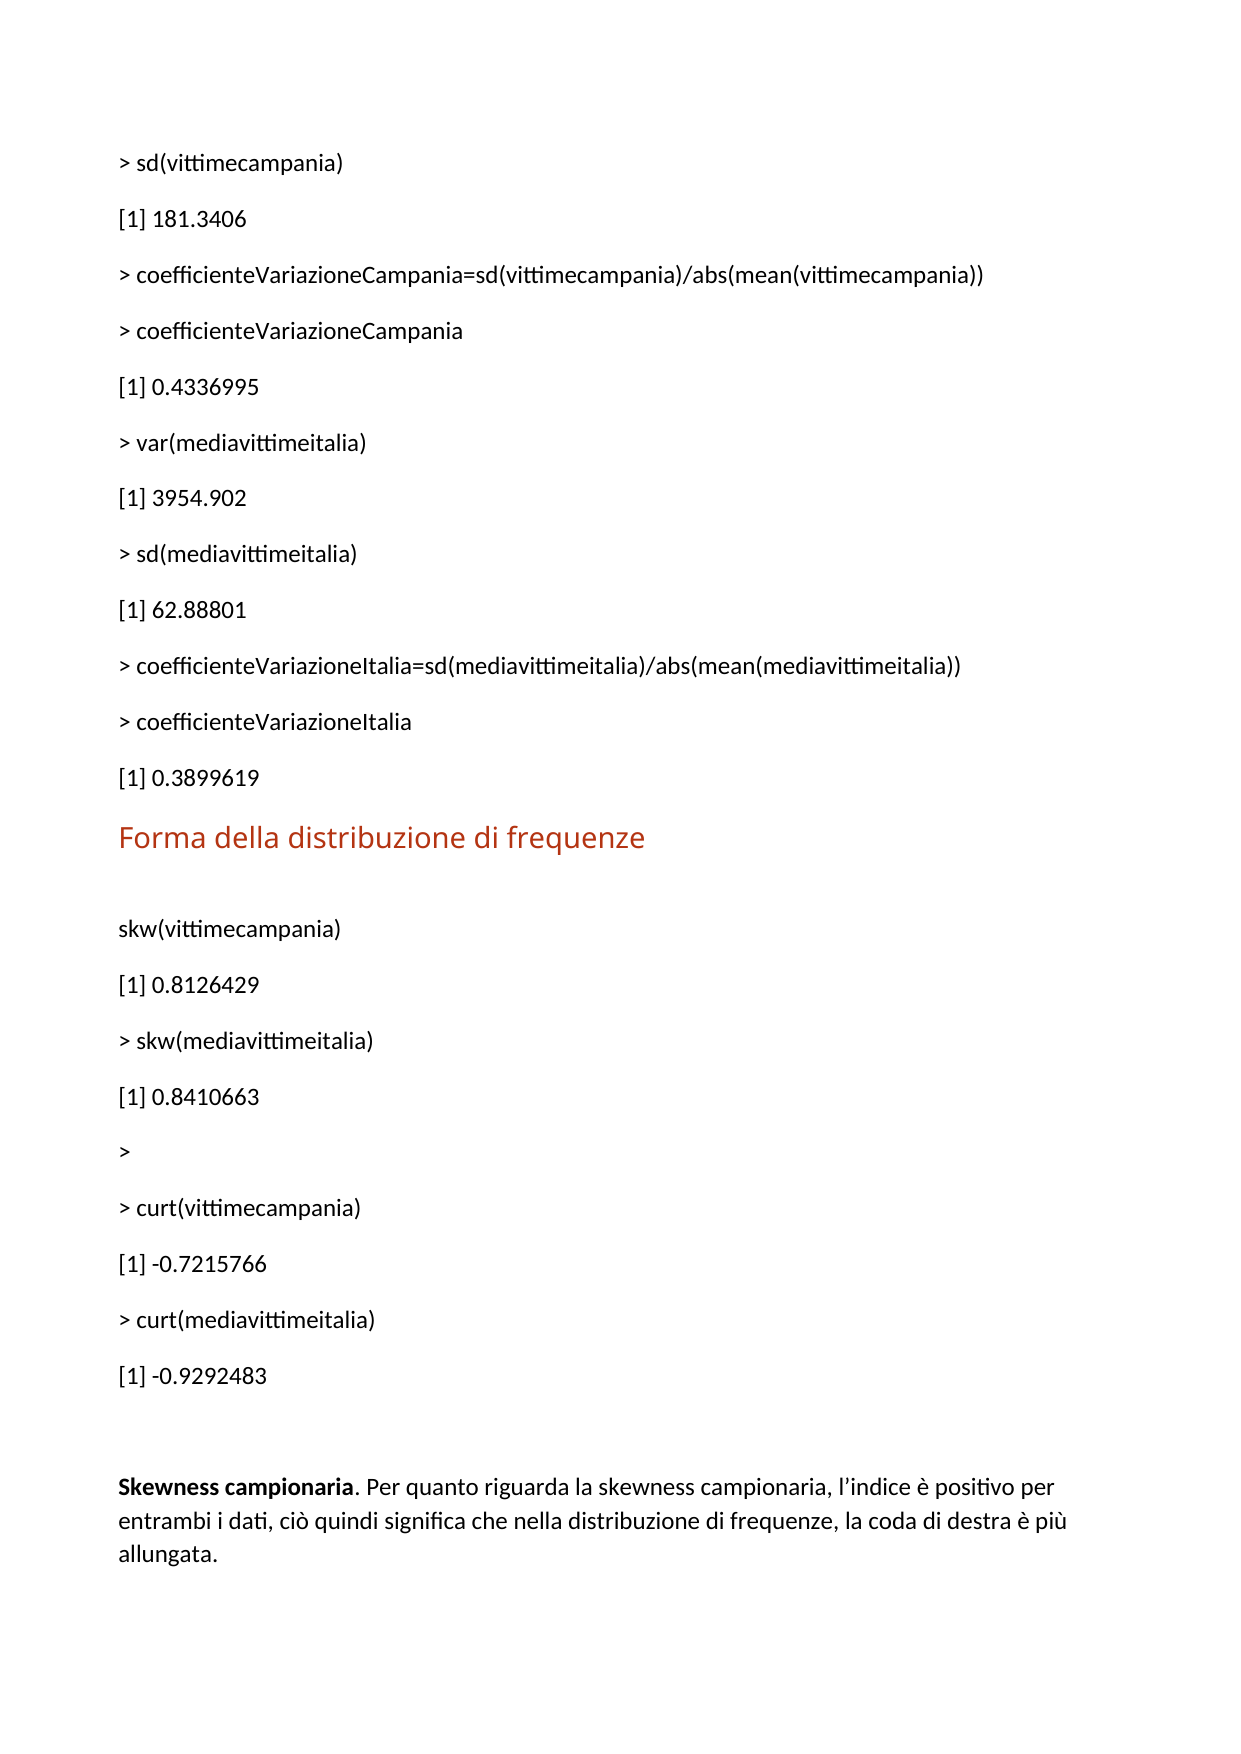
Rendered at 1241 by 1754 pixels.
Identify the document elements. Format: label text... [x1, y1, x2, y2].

text [1] 0.8410663 [118, 1081, 1122, 1111]
text [1] 0.8126429 [118, 969, 1122, 999]
text > skw(mediavittimeitalia) [118, 1025, 1122, 1055]
text Forma della distribuzione di frequenze [118, 818, 1122, 857]
text [1] 0.4336995 [118, 371, 1122, 401]
text > curt(vittimecampania) [118, 1192, 1122, 1223]
text [1] 62.88801 [118, 594, 1122, 625]
text > sd(vittimecampania) [118, 148, 1122, 178]
text [1] 3954.902 [118, 483, 1122, 513]
text > sd(mediavittimeitalia) [118, 538, 1122, 569]
text skw(vittimecampania) [118, 913, 1122, 944]
text [1] -0.9292483 [118, 1360, 1122, 1390]
text > [118, 1136, 1122, 1167]
text [1] 181.3406 [118, 203, 1122, 234]
text [1] 0.3899619 [118, 762, 1122, 792]
text Skewness campionaria. Per quanto riguarda la skewness campionaria, l’indice è positivo per entrambi i dati, ciò quindi significa che nella distribuzione di frequenze, la coda di destra è più allungata. [118, 1471, 1122, 1569]
text > coefficienteVariazioneCampania [118, 315, 1122, 346]
text > coefficienteVariazioneCampania=sd(vittimecampania)/abs(mean(vittimecampania)) [118, 259, 1122, 290]
text > coefficienteVariazioneItalia [118, 706, 1122, 736]
text [1] -0.7215766 [118, 1248, 1122, 1279]
text > var(mediavittimeitalia) [118, 427, 1122, 457]
text > coefficienteVariazioneItalia=sd(mediavittimeitalia)/abs(mean(mediavittimeitalia)) [118, 650, 1122, 681]
text > curt(mediavittimeitalia) [118, 1304, 1122, 1334]
